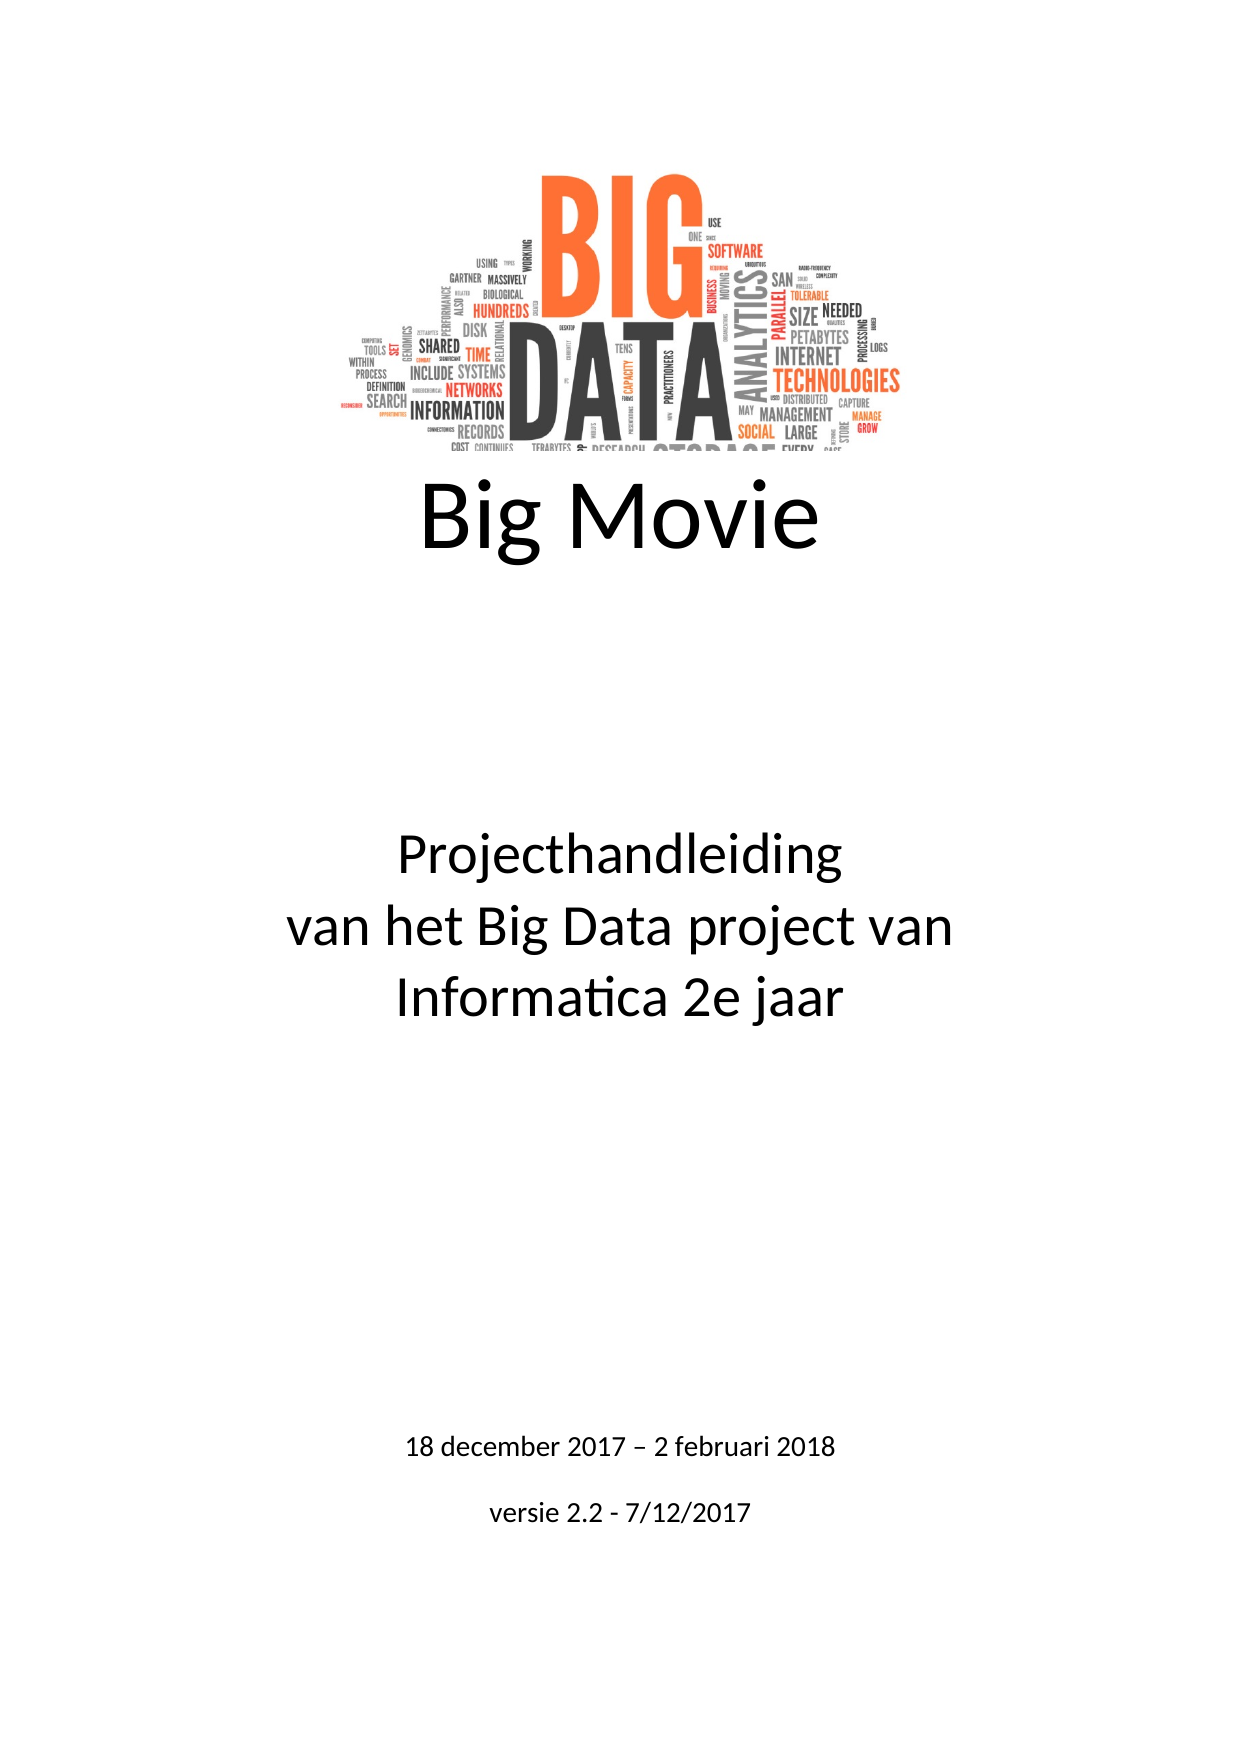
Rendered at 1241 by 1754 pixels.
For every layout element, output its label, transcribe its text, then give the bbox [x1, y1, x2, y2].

text 18 december 2017 – 2 februari 2018 [148, 1428, 1093, 1463]
picture [327, 147, 913, 451]
text Projecthandleiding [148, 817, 1093, 888]
text Big Movie [148, 451, 1093, 573]
text versie 2.2 - 7/12/2017 [148, 1494, 1093, 1529]
text van het Big Data project van Informatica 2e jaar [148, 888, 1093, 1031]
